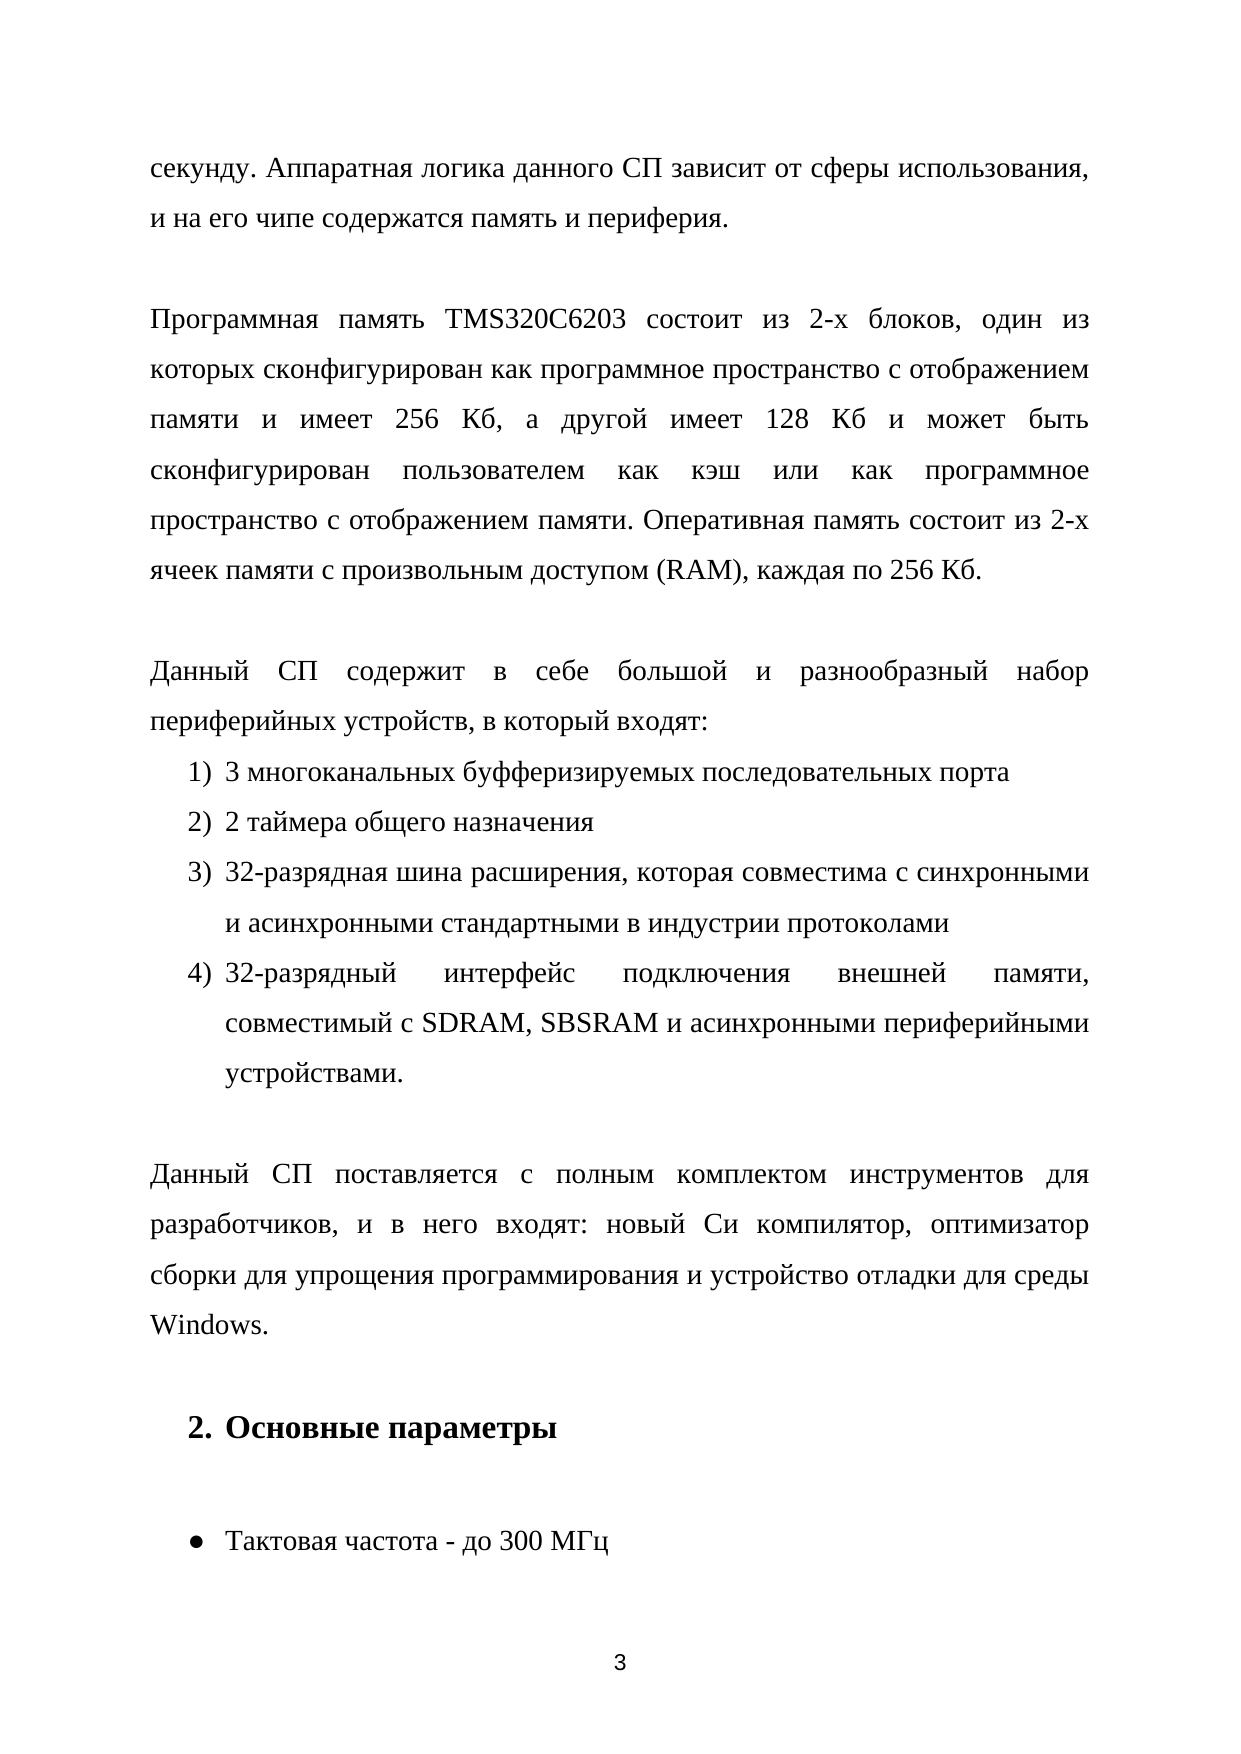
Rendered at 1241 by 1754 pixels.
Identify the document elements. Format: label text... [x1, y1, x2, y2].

list 32-разрядный интерфейс подключения внешней памяти, совместимый с SDRAM, SBSRAM и асинхронными периферийными устройствами. [187, 955, 1090, 1089]
list Основные параметры [187, 1408, 1090, 1446]
list 3 многоканальных буфферизируемых последовательных порта [187, 754, 1090, 787]
list Тактовая частота - до 300 МГц [187, 1523, 1090, 1556]
text Данный СП содержит в себе большой и разнообразный набор периферийных устройств, в который входят: [150, 653, 1090, 737]
text Данный СП поставляется с полным комплектом инструментов для разработчиков, и в него входят: новый Си компилятор, оптимизатор сборки для упрощения программирования и устройство отладки для среды Windows. [150, 1156, 1090, 1341]
list 32-разрядная шина расширения, которая совместима с синхронными и асинхронными стандартными в индустрии протоколами [187, 854, 1090, 938]
list 2 таймера общего назначения [187, 804, 1090, 838]
text Программная память TMS320C6203 состоит из 2-х блоков, один из которых сконфигурирован как программное пространство с отображением памяти и имеет 256 Кб, а другой имеет 128 Кб и может быть сконфигурирован пользователем как кэш или как программное пространство с отображением памяти. Оперативная память состоит из 2-х ячеек памяти с произвольным доступом (RAM), каждая по 256 Кб. [150, 301, 1090, 586]
